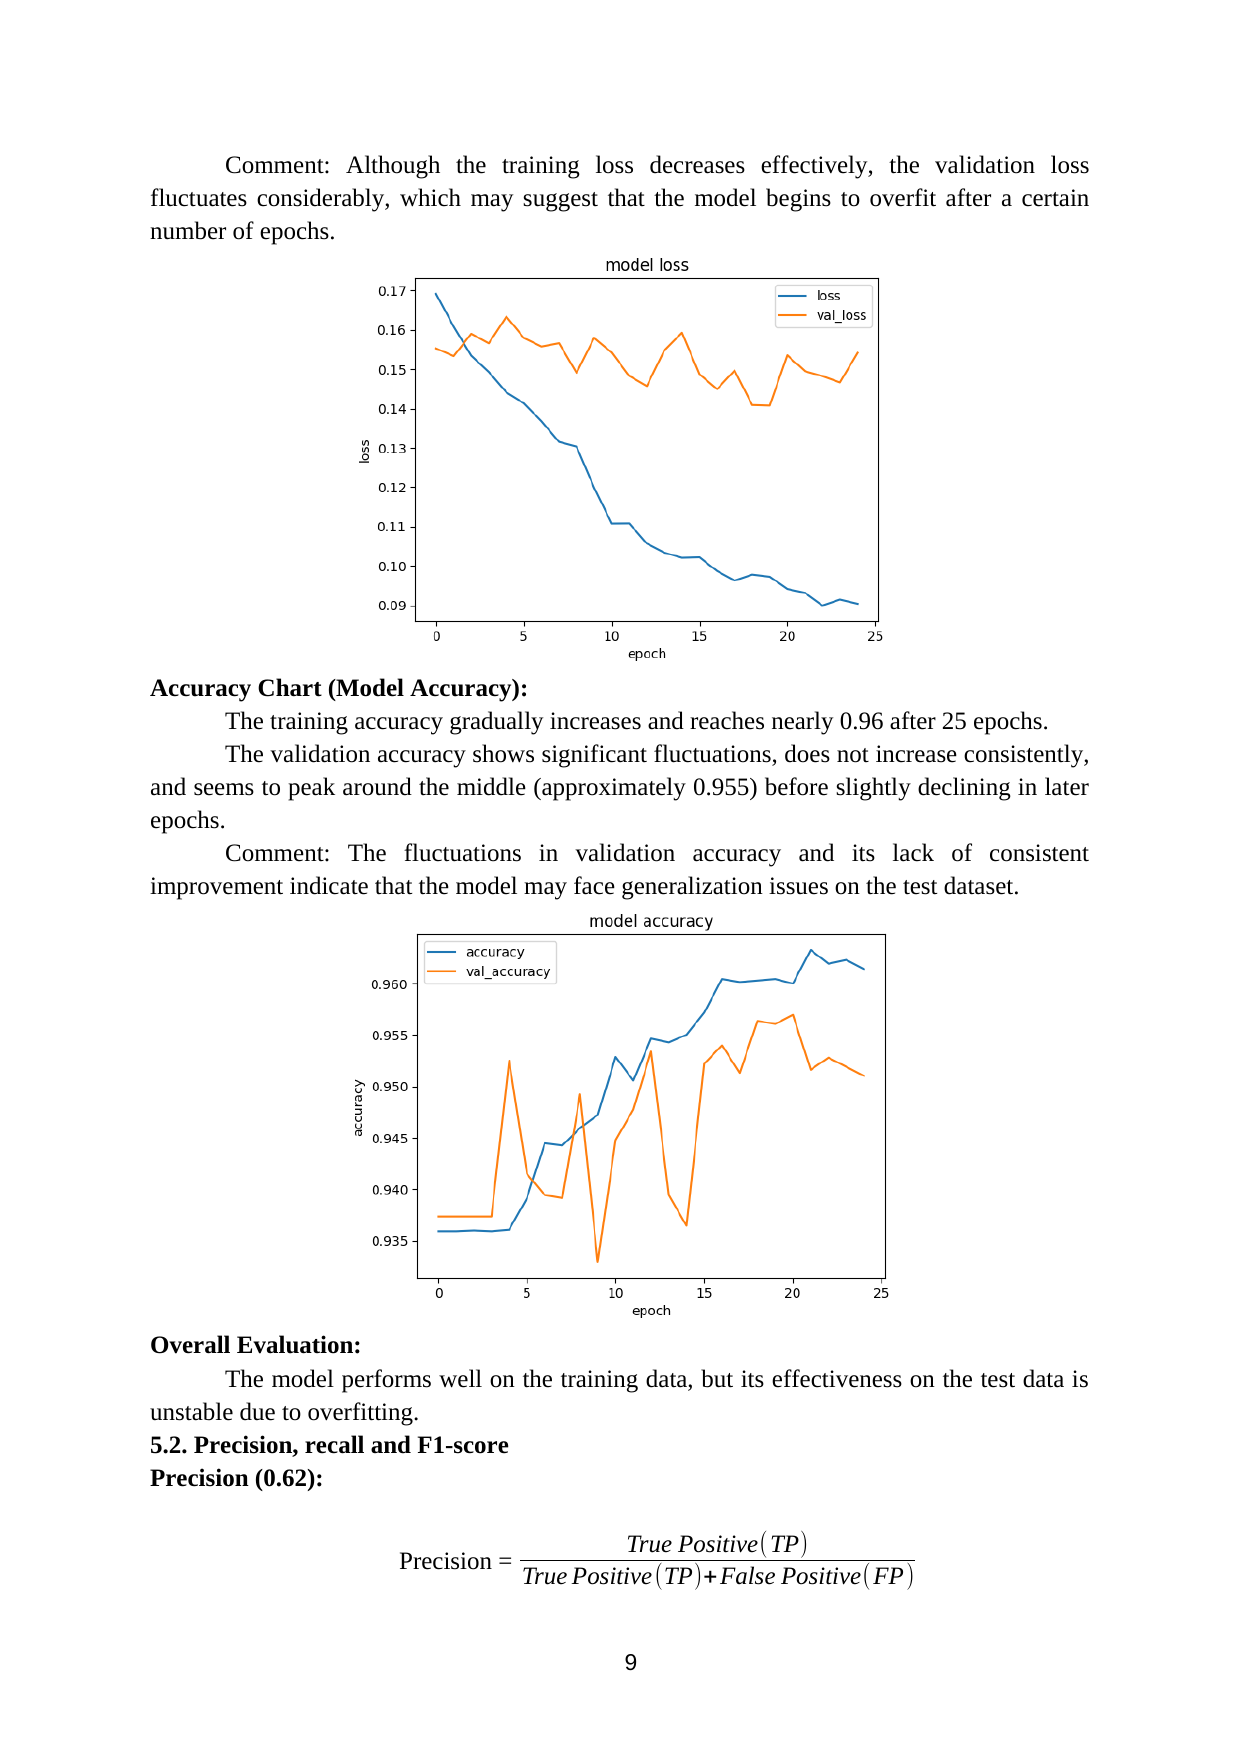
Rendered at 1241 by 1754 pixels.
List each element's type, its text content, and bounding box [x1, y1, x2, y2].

subtitle 5.2. Precision, recall and F1-score [150, 1430, 1090, 1458]
text The training accuracy gradually increases and reaches nearly 0.96 after 25 epochs. [150, 706, 1090, 735]
text Overall Evaluation: [150, 1331, 1090, 1359]
text The validation accuracy shows significant fluctuations, does not increase consistently, and seems to peak around the middle (approximately 0.955) before slightly declining in later epochs. [150, 739, 1090, 834]
text Accuracy Chart (Model Accuracy): [150, 673, 1090, 702]
picture [349, 249, 892, 670]
text Comment: The fluctuations in validation accuracy and its lack of consistent improvement indicate that the model may face generalization issues on the test dataset. [150, 838, 1090, 900]
text Precision = [150, 1529, 1090, 1592]
picture [342, 904, 898, 1327]
text The model performs well on the training data, but its effectiveness on the test data is unstable due to overfitting. [150, 1364, 1090, 1425]
text Precision (0.62): [150, 1463, 1090, 1491]
text Comment: Although the training loss decreases effectively, the validation loss fluctuates considerably, which may suggest that the model begins to overfit after a certain number of epochs. [150, 150, 1090, 245]
